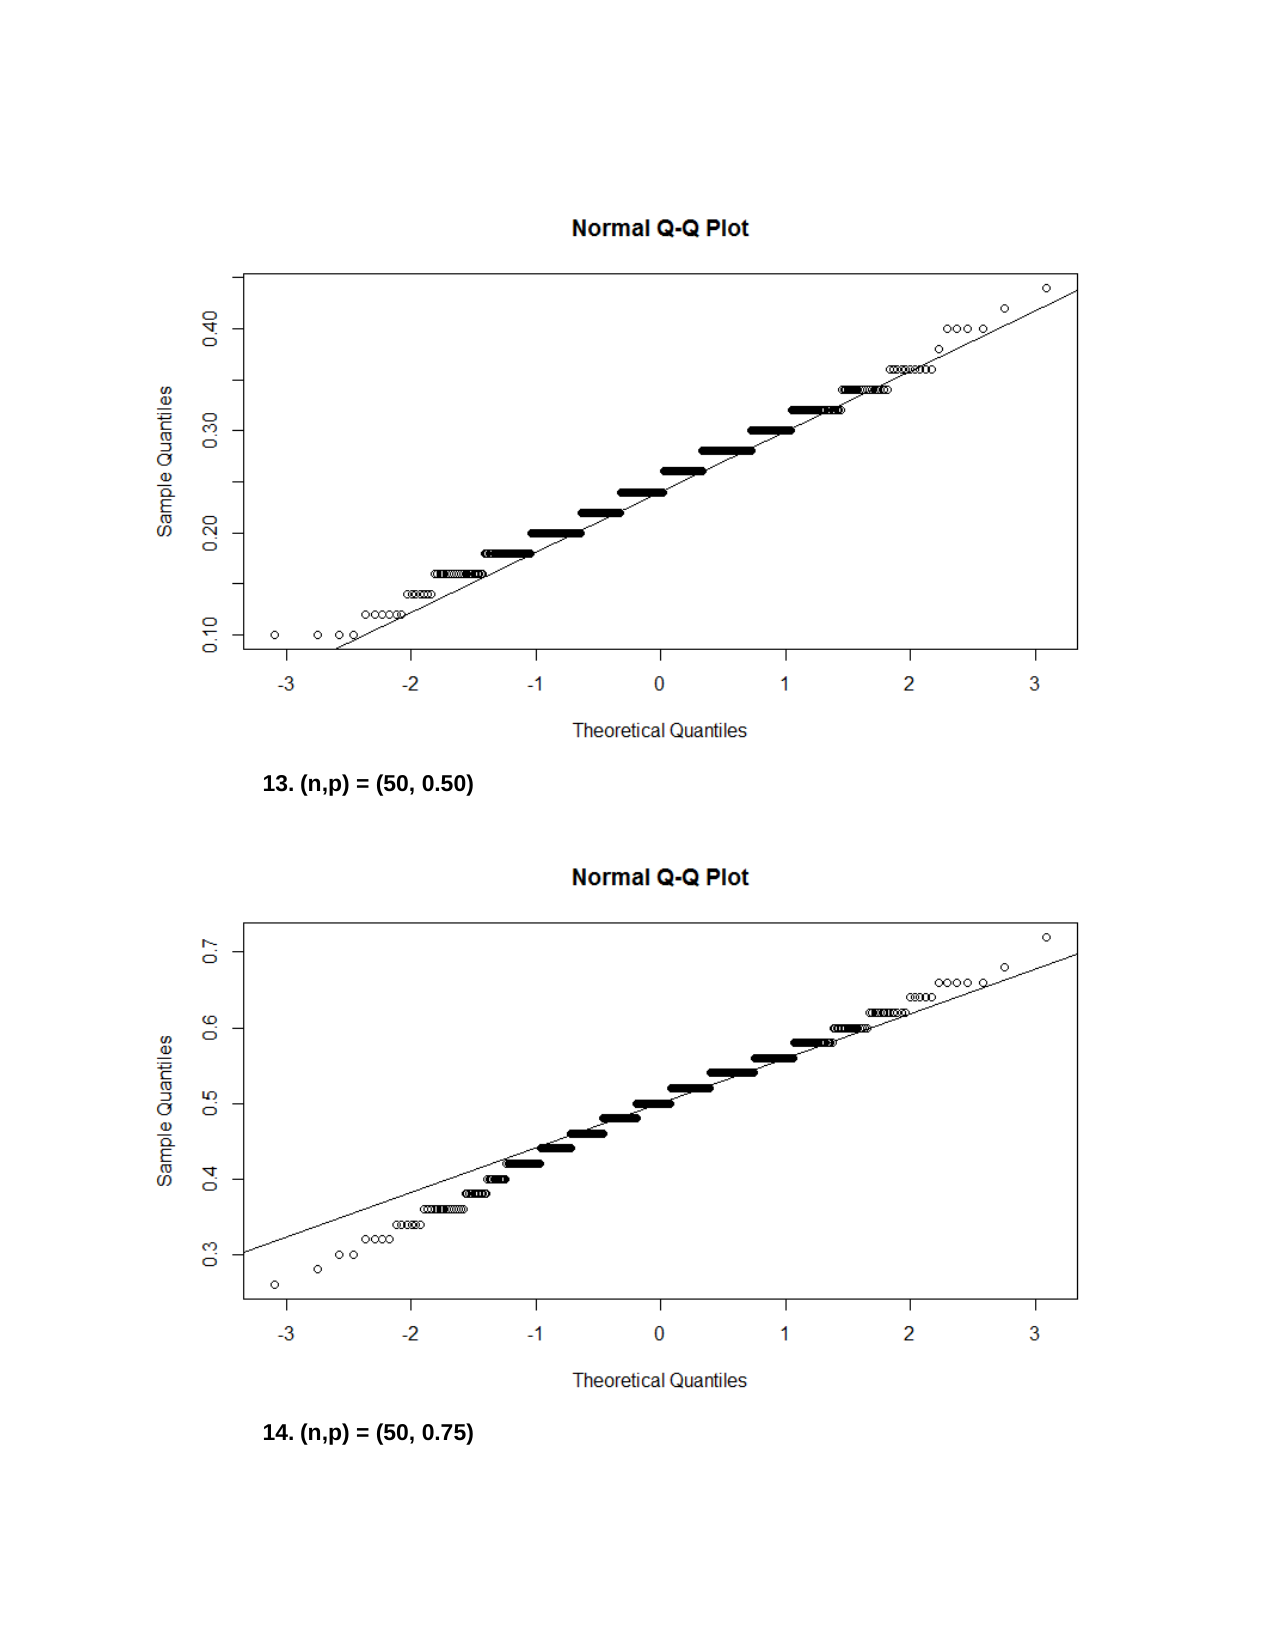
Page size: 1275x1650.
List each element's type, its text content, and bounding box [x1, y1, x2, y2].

picture [150, 180, 1125, 766]
list (n,p) = (50, 0.50) [262, 769, 1125, 796]
picture [150, 830, 1125, 1416]
list (n,p) = (50, 0.75) [262, 1419, 1125, 1446]
